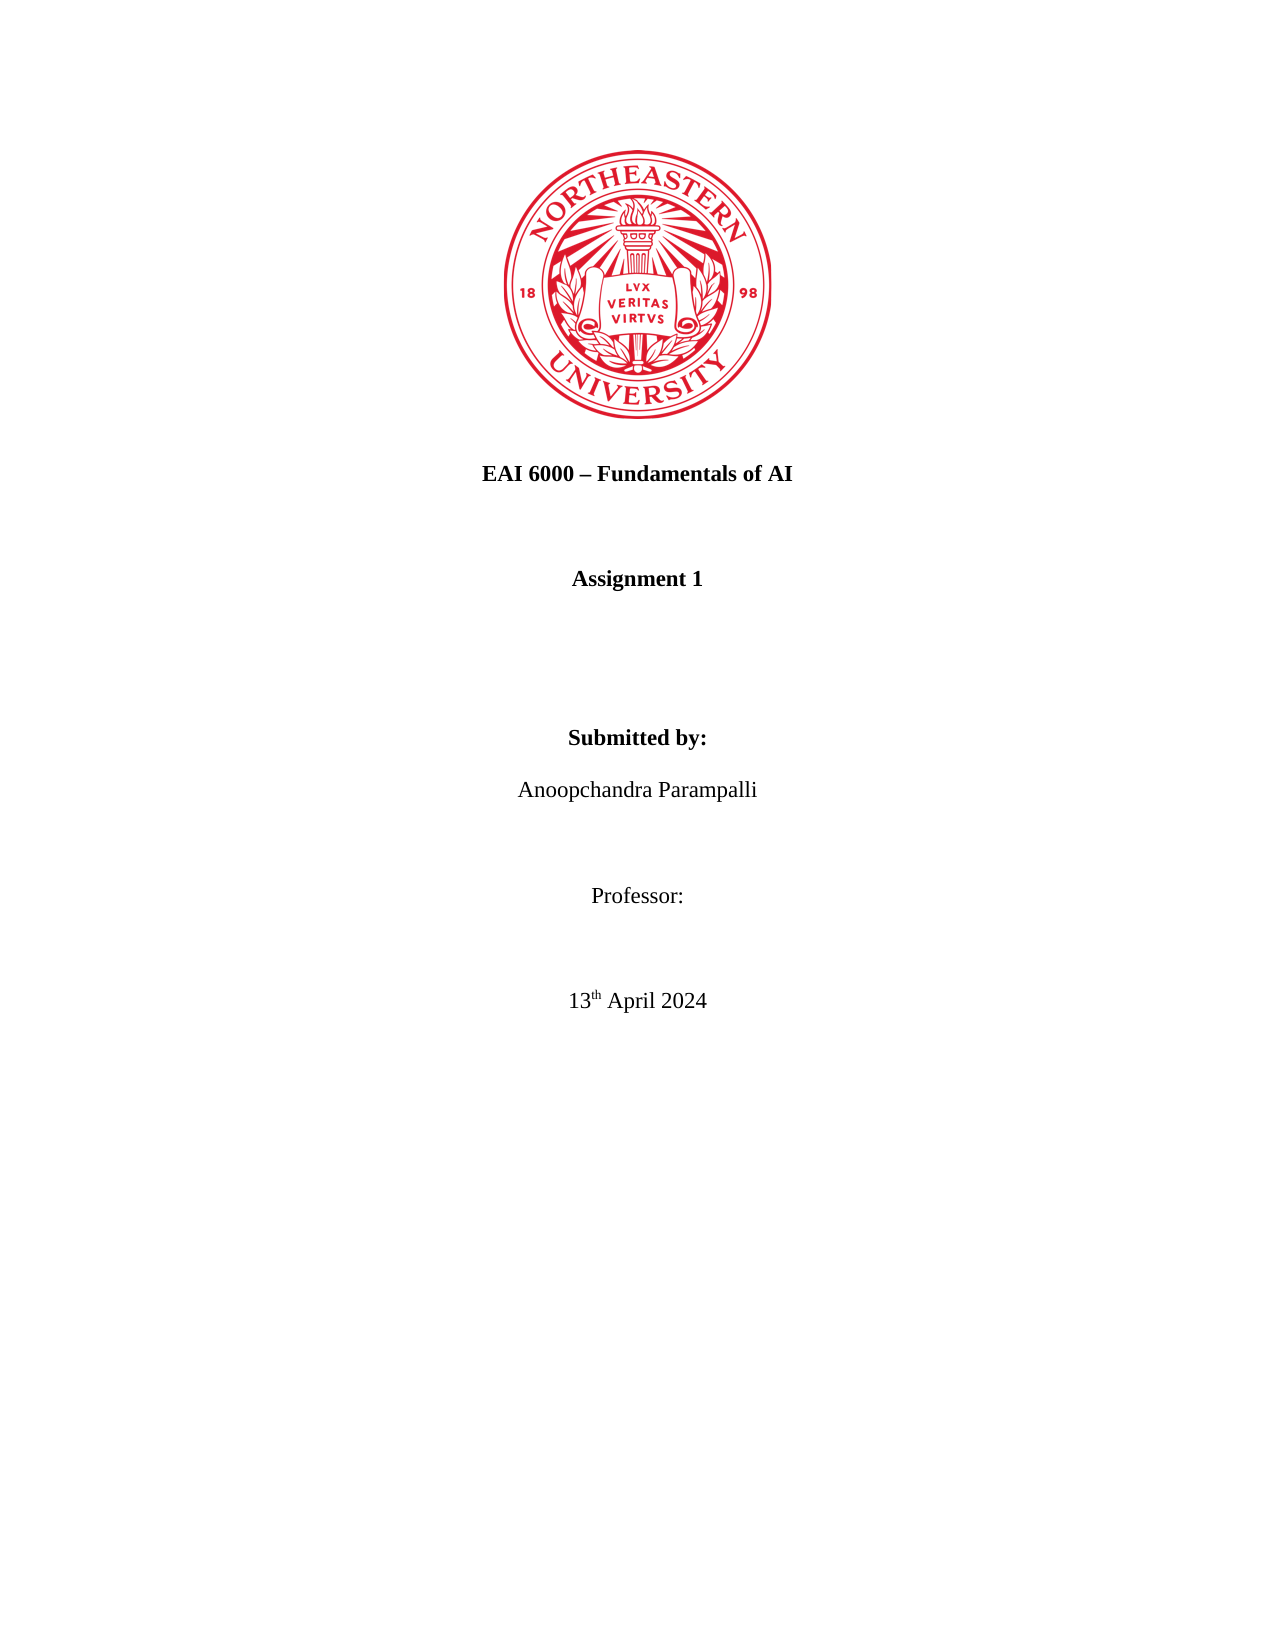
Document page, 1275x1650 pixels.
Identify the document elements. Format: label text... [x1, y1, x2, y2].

picture [503, 150, 772, 419]
text Submitted by: [150, 723, 1125, 750]
text Assignment 1 [150, 565, 1125, 592]
text EAI 6000 – Fundamentals of AI [150, 460, 1125, 486]
text Anoopchandra Parampalli [150, 776, 1125, 803]
text Professor: [150, 882, 1125, 908]
text 13th April 2024 [150, 987, 1125, 1013]
